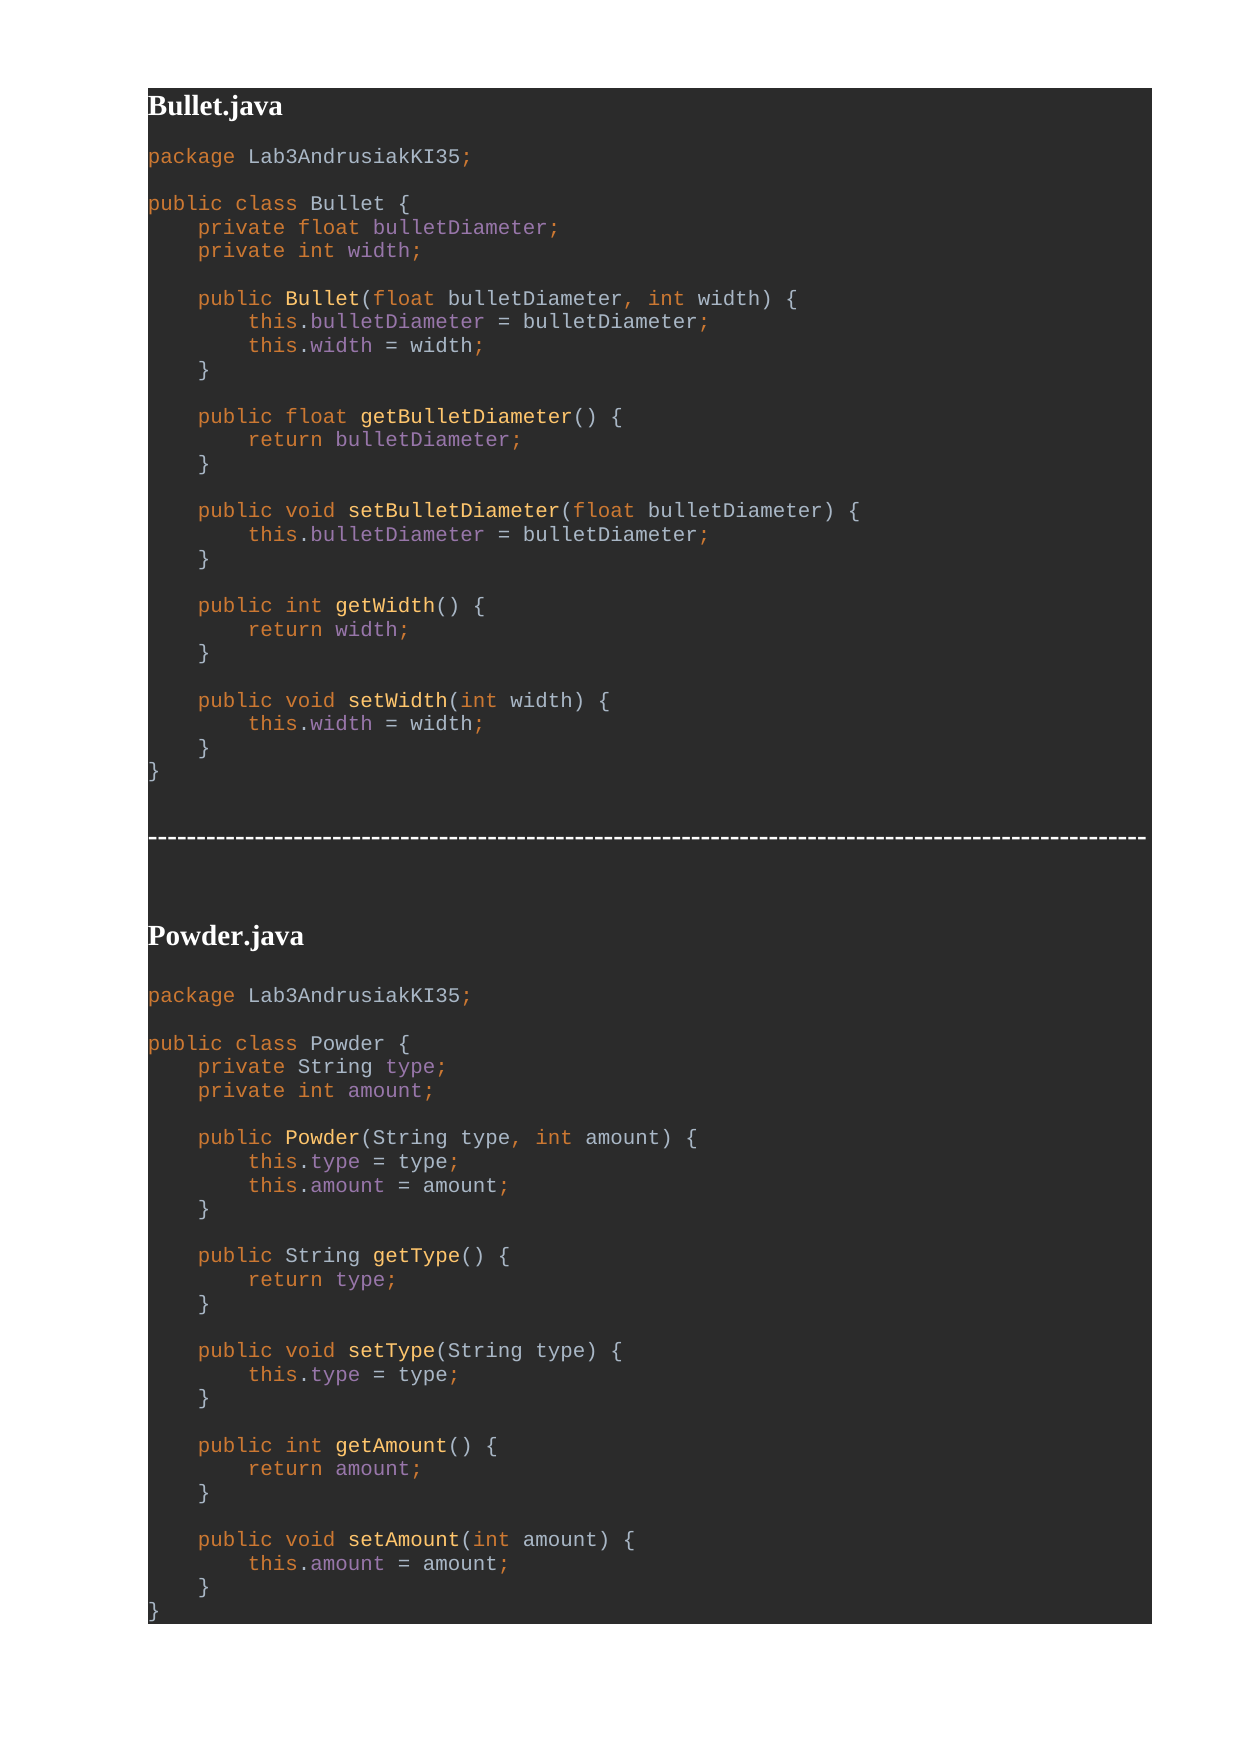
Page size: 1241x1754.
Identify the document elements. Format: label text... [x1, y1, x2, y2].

text ------------------------------------------------------------------------------------------------------- Powder.java package Lab3AndrusiakKI35; public class Powder { private String type; private int amount; public Powder(String type, int amount) { this.type = type; this.amount = amount; } public String getType() { return type; } public void setType(String type) { this.type = type; } public int getAmount() { return amount; } public void setAmount(int amount) { this.amount = amount; } } [148, 784, 1152, 1624]
text Bullet.java package Lab3AndrusiakKI35; public class Bullet { private float bulletDiameter; private int width; public Bullet(float bulletDiameter, int width) { this.bulletDiameter = bulletDiameter; this.width = width; } public float getBulletDiameter() { return bulletDiameter; } public void setBulletDiameter(float bulletDiameter) { this.bulletDiameter = bulletDiameter; } public int getWidth() { return width; } public void setWidth(int width) { this.width = width; } } [148, 88, 1152, 784]
